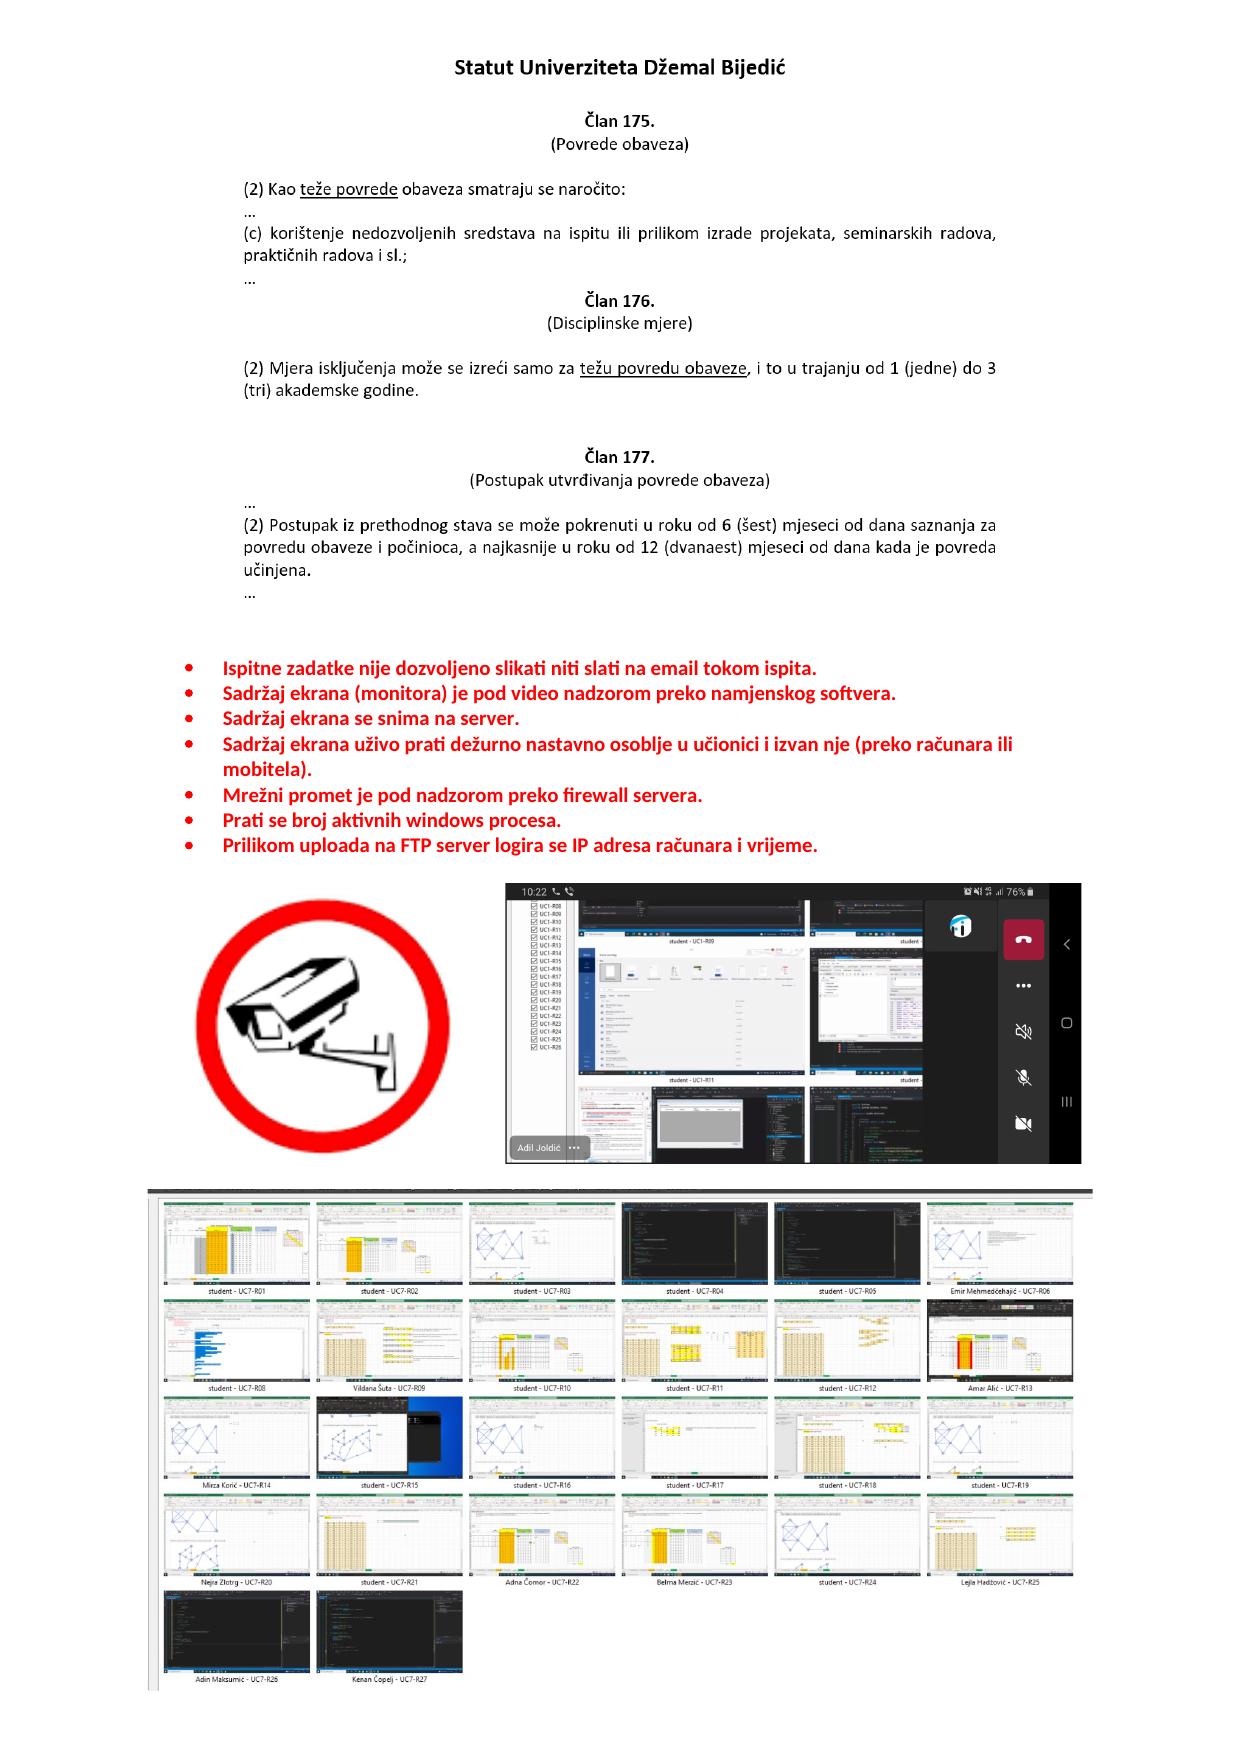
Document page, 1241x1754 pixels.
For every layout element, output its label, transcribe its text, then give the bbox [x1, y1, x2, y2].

picture [147, 887, 487, 1161]
picture [147, 1189, 1093, 1691]
list Mrežni promet je pod nadzorom preko firewall servera. [185, 782, 1093, 807]
list Sadržaj ekrana (monitora) je pod video nadzorom preko namjenskog softvera. [185, 680, 1093, 706]
list Sadržaj ekrana se snima na server. [185, 706, 1093, 731]
list Ispitne zadatke nije dozvoljeno slikati niti slati na email tokom ispita. [185, 655, 1093, 680]
list Prati se broj aktivnih windows procesa. [185, 807, 1093, 833]
picture [505, 883, 1082, 1164]
picture [215, 44, 1025, 602]
list Prilikom uploada na FTP server logira se IP adresa računara i vrijeme. [185, 833, 1093, 858]
list Sadržaj ekrana uživo prati dežurno nastavno osoblje u učionici i izvan nje (preko računara ili mobitela). [185, 731, 1093, 782]
